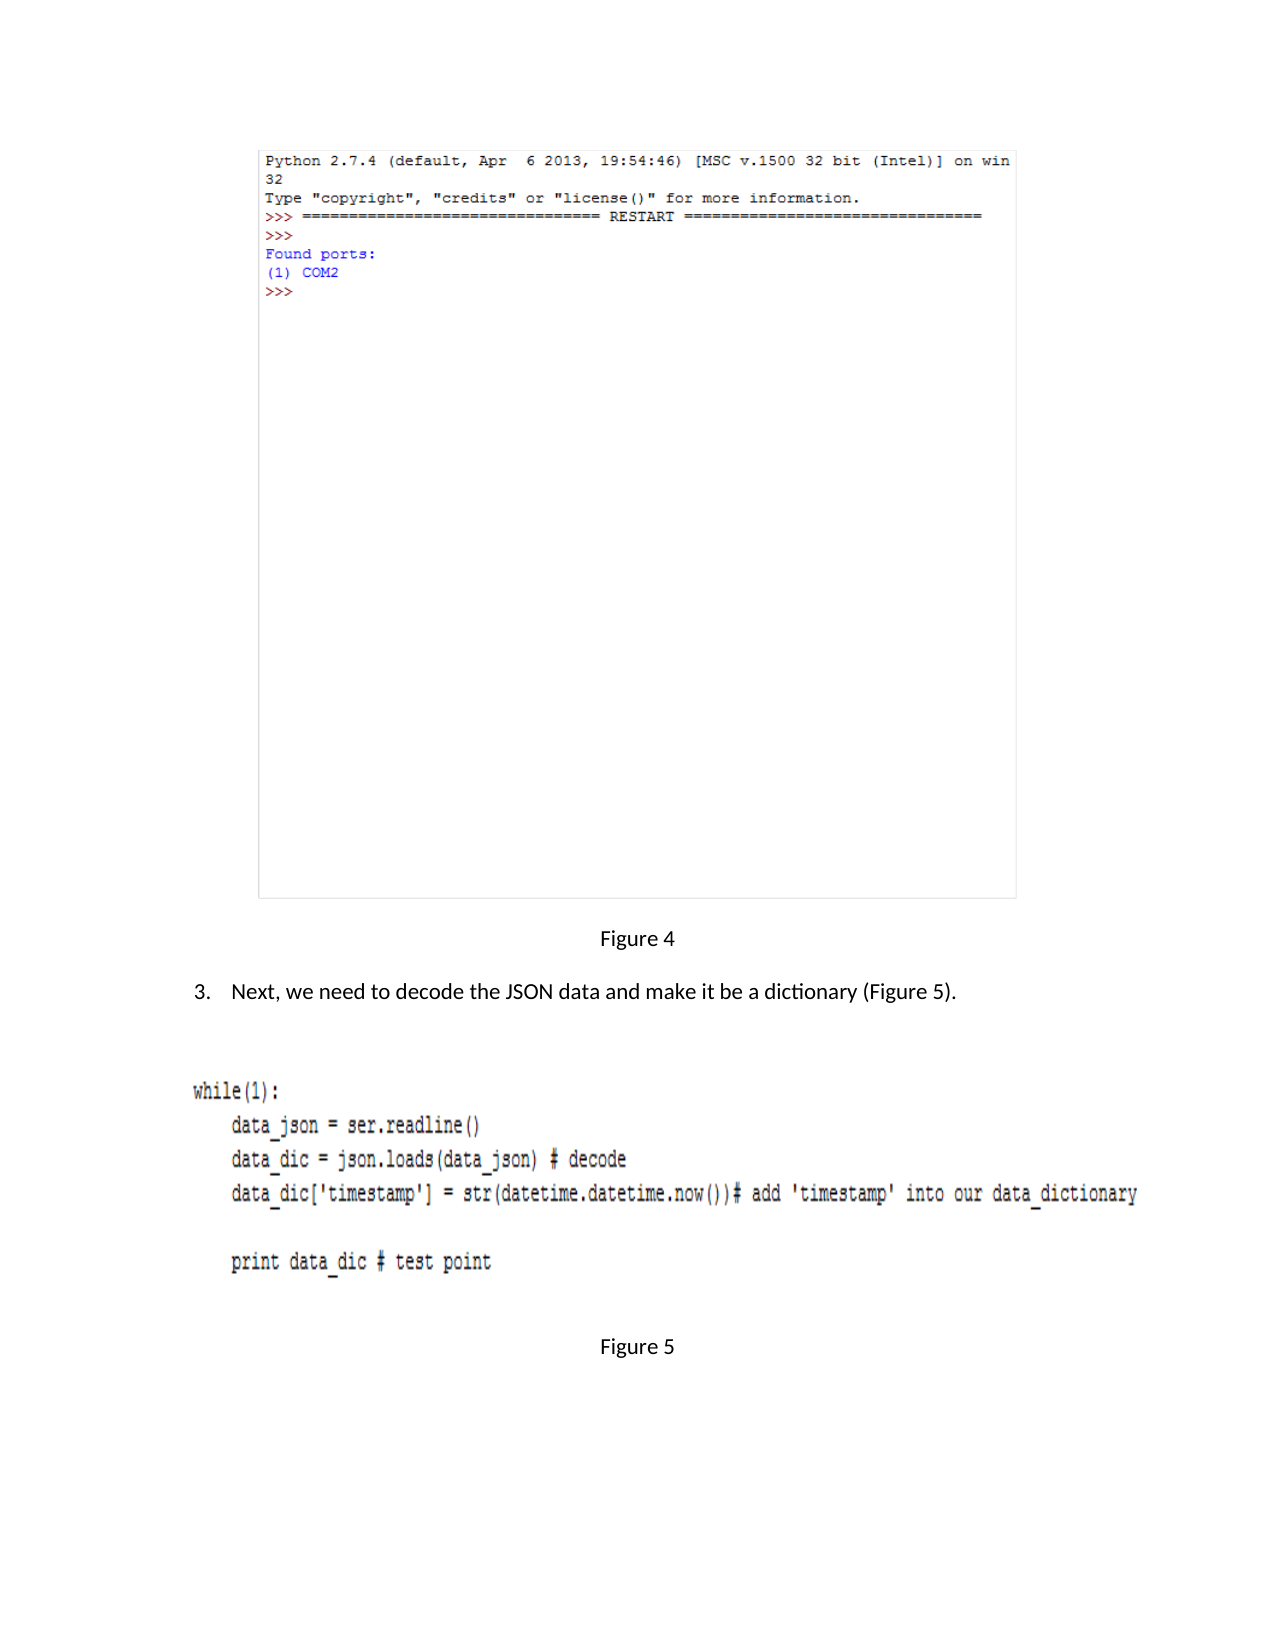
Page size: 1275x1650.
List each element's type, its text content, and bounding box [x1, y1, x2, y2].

list Next, we need to decode the JSON data and make it be a dictionary (Figure 5). [194, 977, 1125, 1005]
picture [150, 1062, 1275, 1308]
picture [258, 150, 1017, 899]
text Figure 4 [150, 924, 1125, 952]
text Figure 5 [150, 1332, 1125, 1360]
